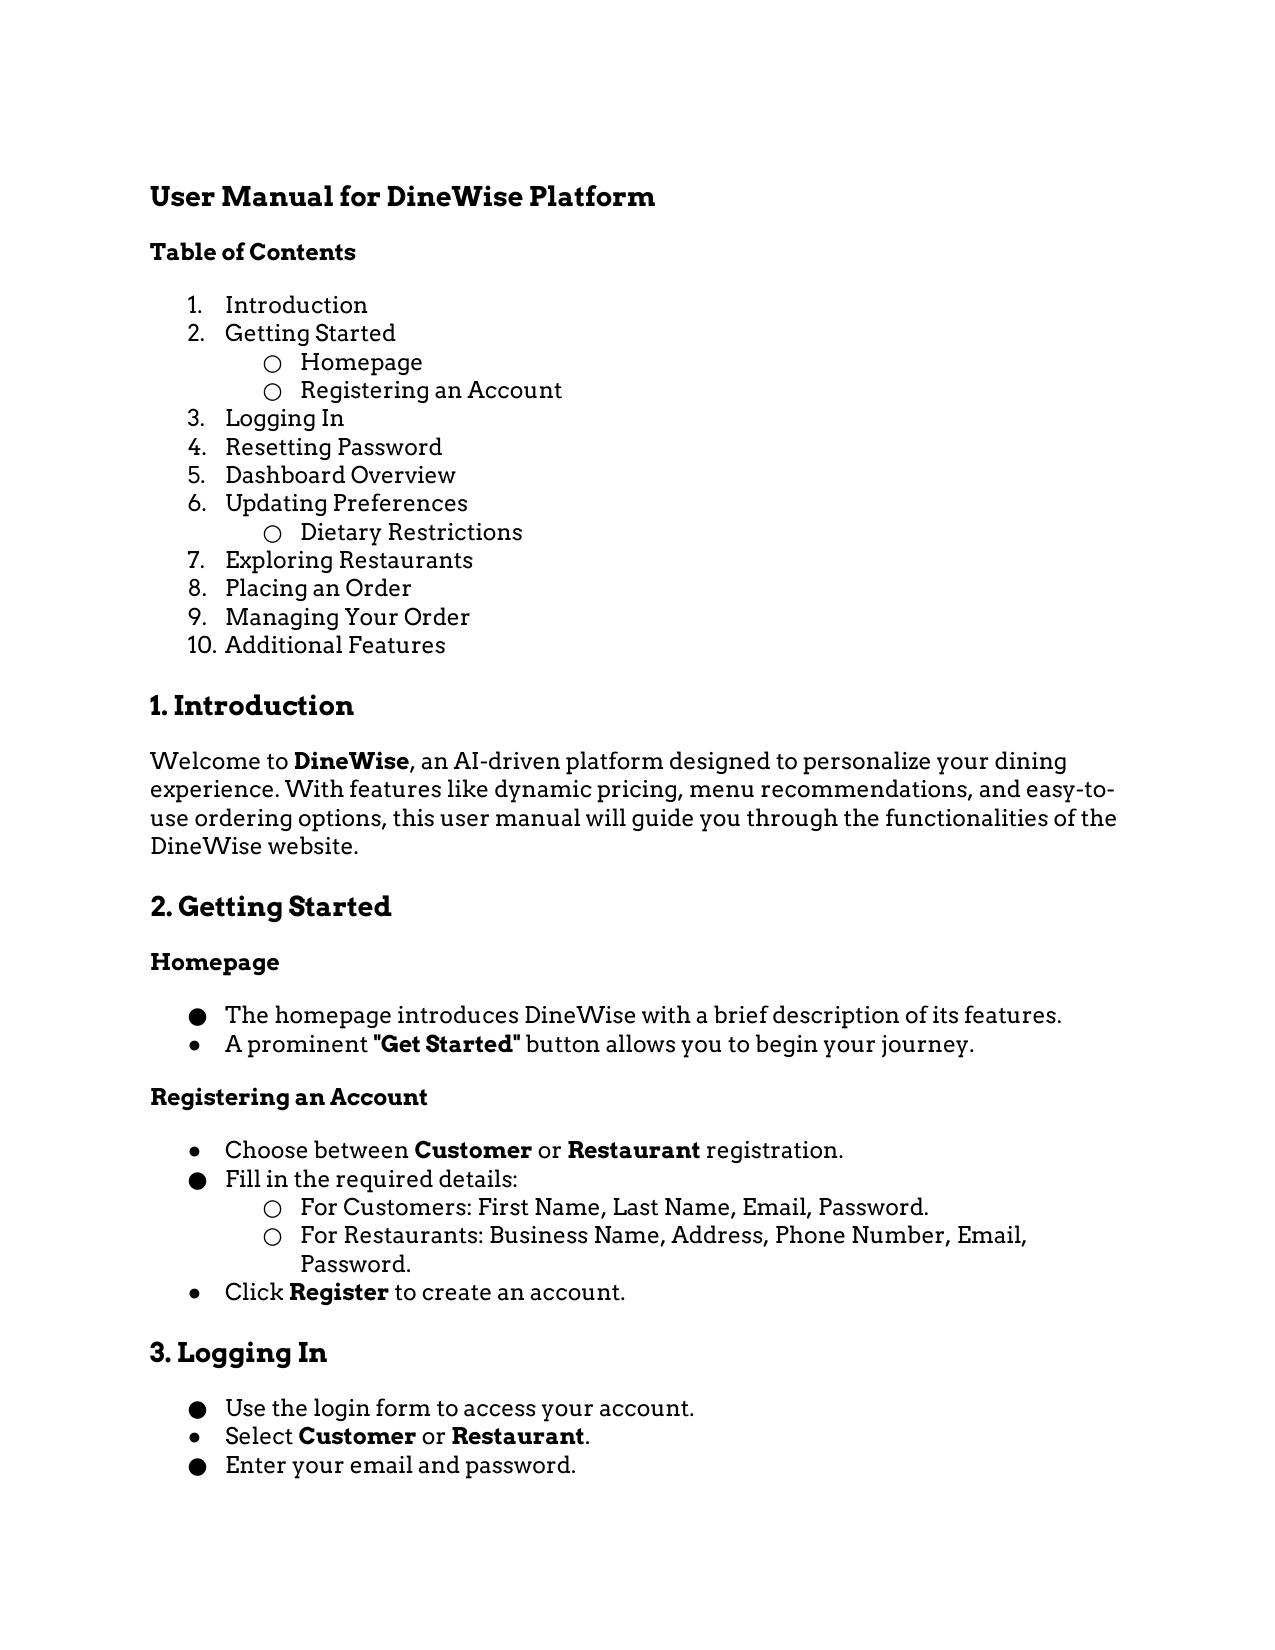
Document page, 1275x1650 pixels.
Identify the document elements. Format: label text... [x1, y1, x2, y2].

text Welcome to DineWise, an AI-driven platform designed to personalize your dining experience. With features like dynamic pricing, menu recommendations, and easy-to-use ordering options, this user manual will guide you through the functionalities of the DineWise website. [150, 747, 1125, 860]
list Managing Your Order [187, 603, 1125, 631]
list Additional Features [187, 631, 1125, 659]
list Logging In [187, 404, 1125, 433]
subtitle 2. Getting Started [150, 889, 1125, 923]
list For Restaurants: Business Name, Address, Phone Number, Email, Password. [262, 1221, 1125, 1278]
list Select Customer or Restaurant. [187, 1422, 1125, 1450]
list Getting Started [187, 319, 1125, 348]
subtitle Homepage [150, 948, 1125, 976]
list Choose between Customer or Restaurant registration. [187, 1136, 1125, 1164]
list Resetting Password [187, 433, 1125, 461]
list For Customers: First Name, Last Name, Email, Password. [262, 1193, 1125, 1221]
list Fill in the required details: [187, 1164, 1125, 1193]
subtitle Table of Contents [150, 238, 1125, 266]
list Use the login form to access your account. [187, 1394, 1125, 1422]
subtitle Registering an Account [150, 1083, 1125, 1111]
list The homepage introduces DineWise with a brief description of its features. [187, 1001, 1125, 1029]
list Placing an Order [187, 574, 1125, 603]
list Exploring Restaurants [187, 546, 1125, 574]
list Updating Preferences [187, 489, 1125, 518]
list Click Register to create an account. [187, 1278, 1125, 1306]
list Enter your email and password. [187, 1450, 1125, 1479]
subtitle 3. Logging In [150, 1335, 1125, 1369]
list Registering an Account [262, 376, 1125, 404]
subtitle User Manual for DineWise Platform [150, 179, 1125, 213]
list Dietary Restrictions [262, 518, 1125, 546]
list Dashboard Overview [187, 461, 1125, 489]
subtitle 1. Introduction [150, 688, 1125, 722]
list Homepage [262, 348, 1125, 376]
list Introduction [187, 291, 1125, 319]
list A prominent "Get Started" button allows you to begin your journey. [187, 1029, 1125, 1058]
